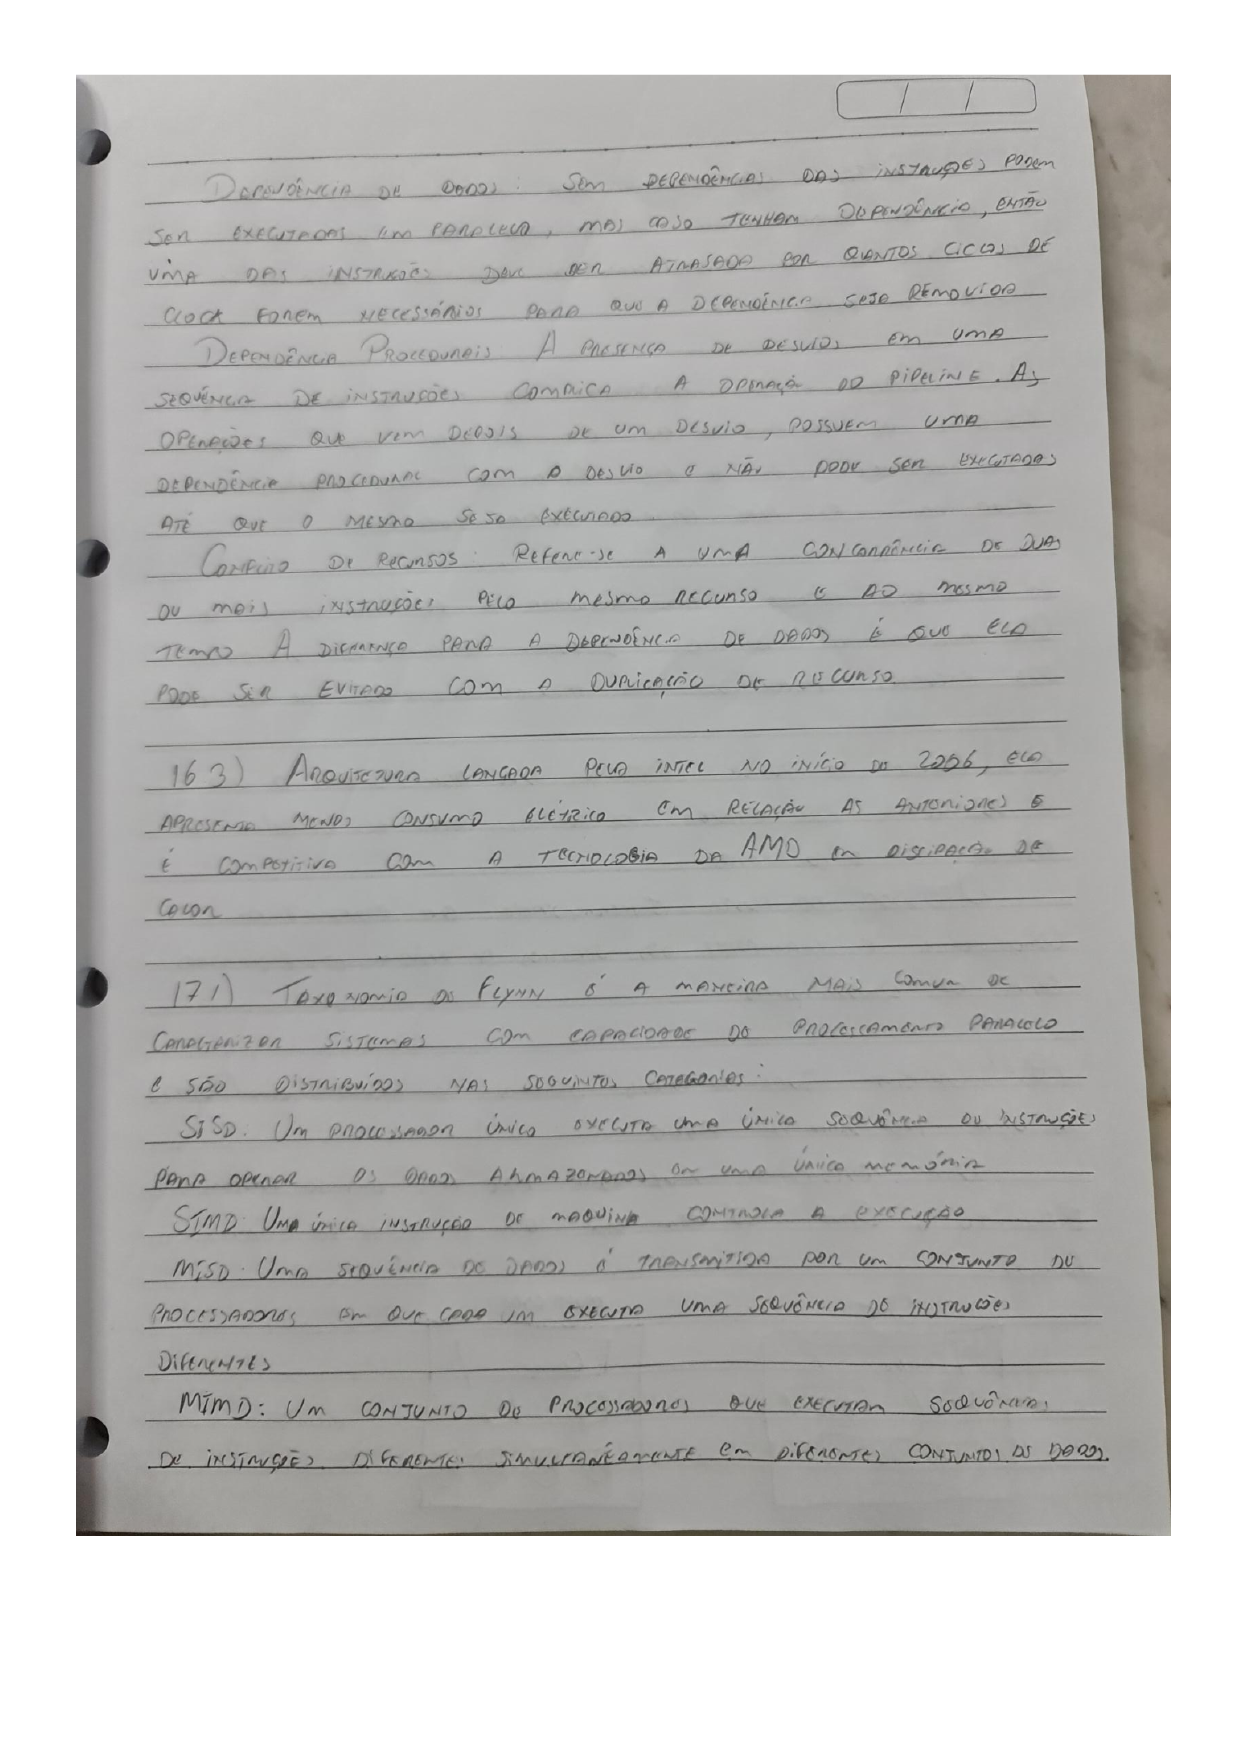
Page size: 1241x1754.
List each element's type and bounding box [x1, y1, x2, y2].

picture [77, 76, 1171, 1534]
